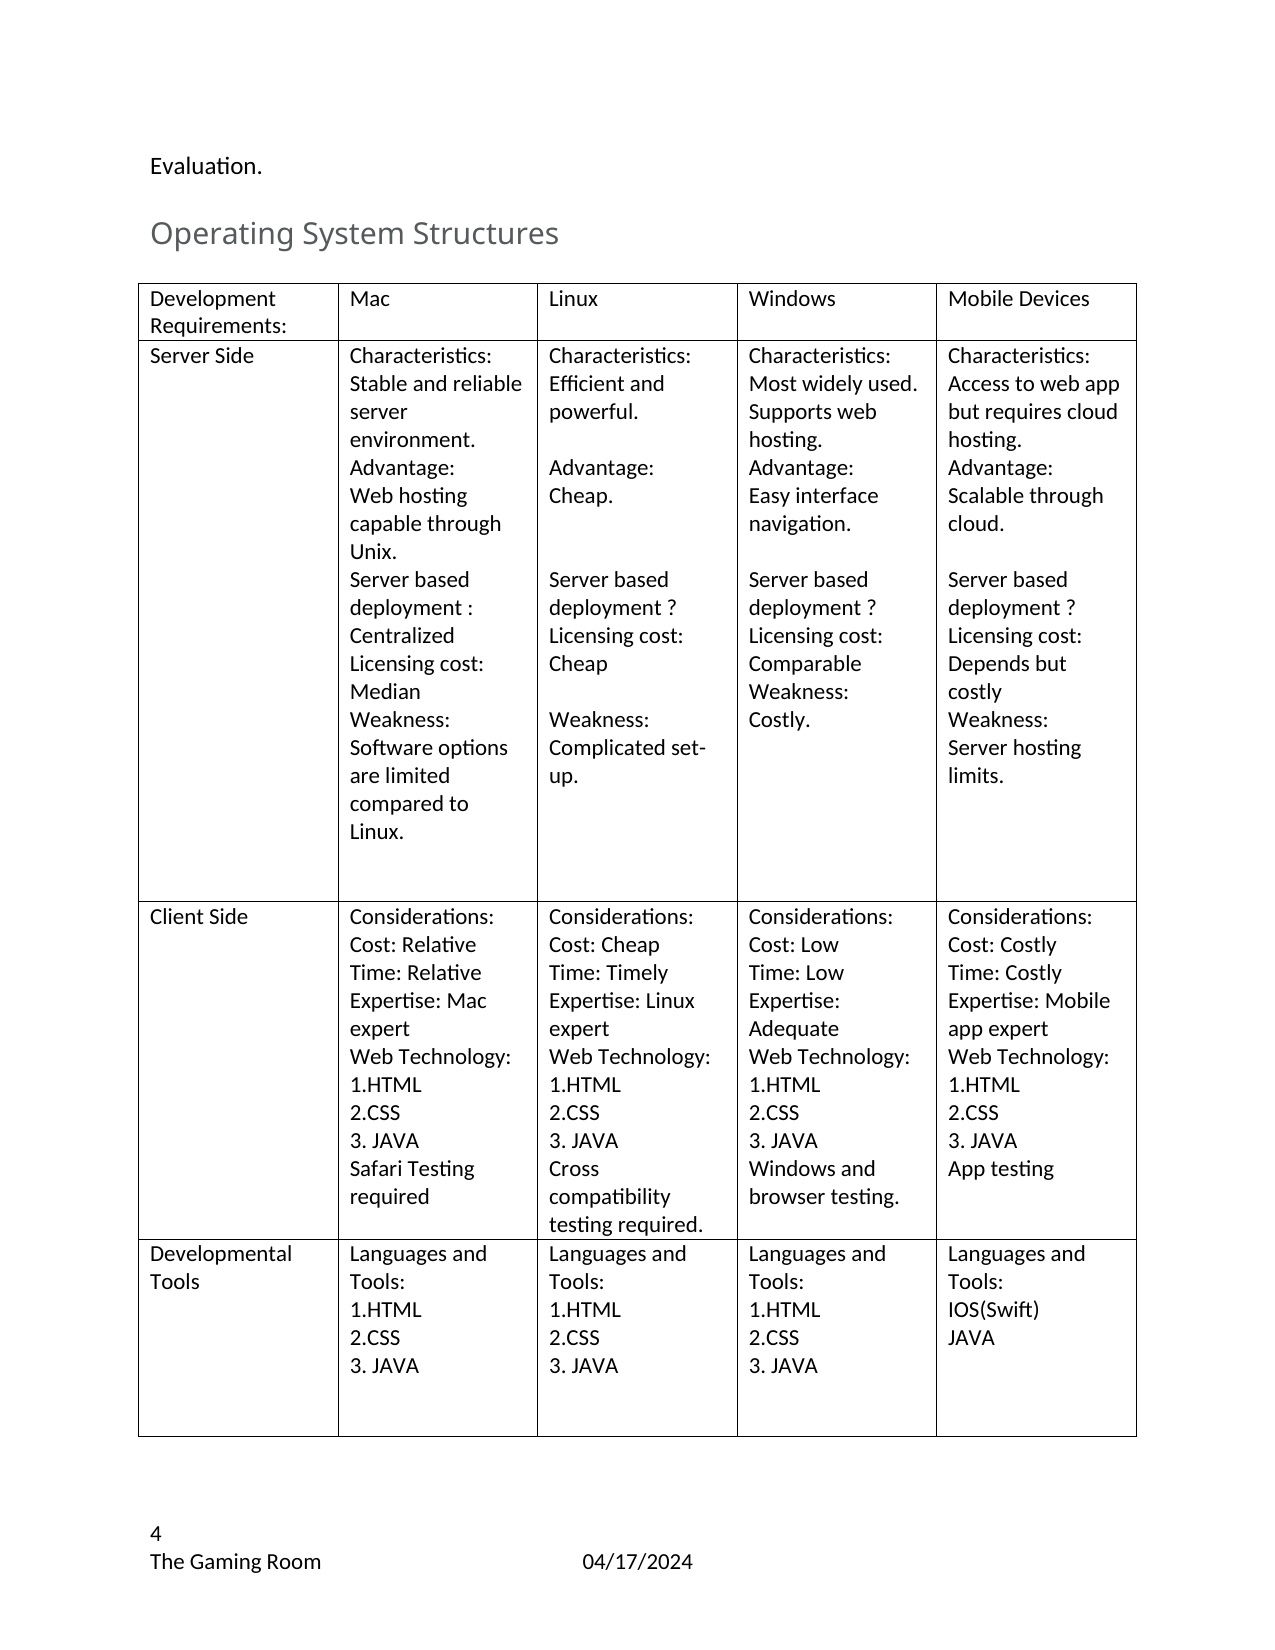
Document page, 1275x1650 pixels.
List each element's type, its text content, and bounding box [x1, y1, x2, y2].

table_cell Considerations: Cost: Relative Time: Relative Expertise: Mac expert Web Technology: 1.HTML 2.CSS 3. JAVA Safari Testing required [339, 902, 537, 1238]
text Operating System Structures [150, 210, 1125, 253]
table_header Mac [339, 284, 537, 340]
table_cell Languages and Tools: 1.HTML 2.CSS 3. JAVA [738, 1240, 936, 1436]
table_cell Characteristics: Access to web app but requires cloud hosting. Advantage: Scalable through cloud. Server based deployment ? Licensing cost: Depends but costly Weakness: Server hosting limits. [937, 341, 1136, 901]
table_cell Server Side [139, 341, 338, 901]
table_cell Characteristics: Most widely used. Supports web hosting. Advantage: Easy interface navigation. Server based deployment ? Licensing cost: Comparable Weakness: Costly. [738, 341, 936, 901]
table_cell Developmental Tools [139, 1240, 338, 1436]
text Evaluation. [150, 150, 1125, 181]
table_cell Client Side [139, 902, 338, 1238]
table_header Mobile Devices [937, 284, 1136, 340]
table_cell Characteristics: Efficient and powerful. Advantage: Cheap. Server based deployment ? Licensing cost: Cheap Weakness: Complicated set-up. [538, 341, 737, 901]
table_header Windows [738, 284, 936, 340]
table_cell Languages and Tools: IOS(Swift) JAVA [937, 1240, 1136, 1436]
table_header Development Requirements: [139, 284, 338, 340]
table_cell Characteristics: Stable and reliable server environment. Advantage: Web hosting capable through Unix. Server based deployment : Centralized Licensing cost: Median Weakness: Software options are limited compared to Linux. [339, 341, 537, 901]
table_cell Considerations: Cost: Low Time: Low Expertise: Adequate Web Technology: 1.HTML 2.CSS 3. JAVA Windows and browser testing. [738, 902, 936, 1238]
table_cell Languages and Tools: 1.HTML 2.CSS 3. JAVA [538, 1240, 737, 1436]
table_cell Considerations: Cost: Costly Time: Costly Expertise: Mobile app expert Web Technology: 1.HTML 2.CSS 3. JAVA App testing [937, 902, 1136, 1238]
table_header Linux [538, 284, 737, 340]
table_cell Considerations: Cost: Cheap Time: Timely Expertise: Linux expert Web Technology: 1.HTML 2.CSS 3. JAVA Cross compatibility testing required. [538, 902, 737, 1238]
table_cell Languages and Tools: 1.HTML 2.CSS 3. JAVA [339, 1240, 537, 1436]
